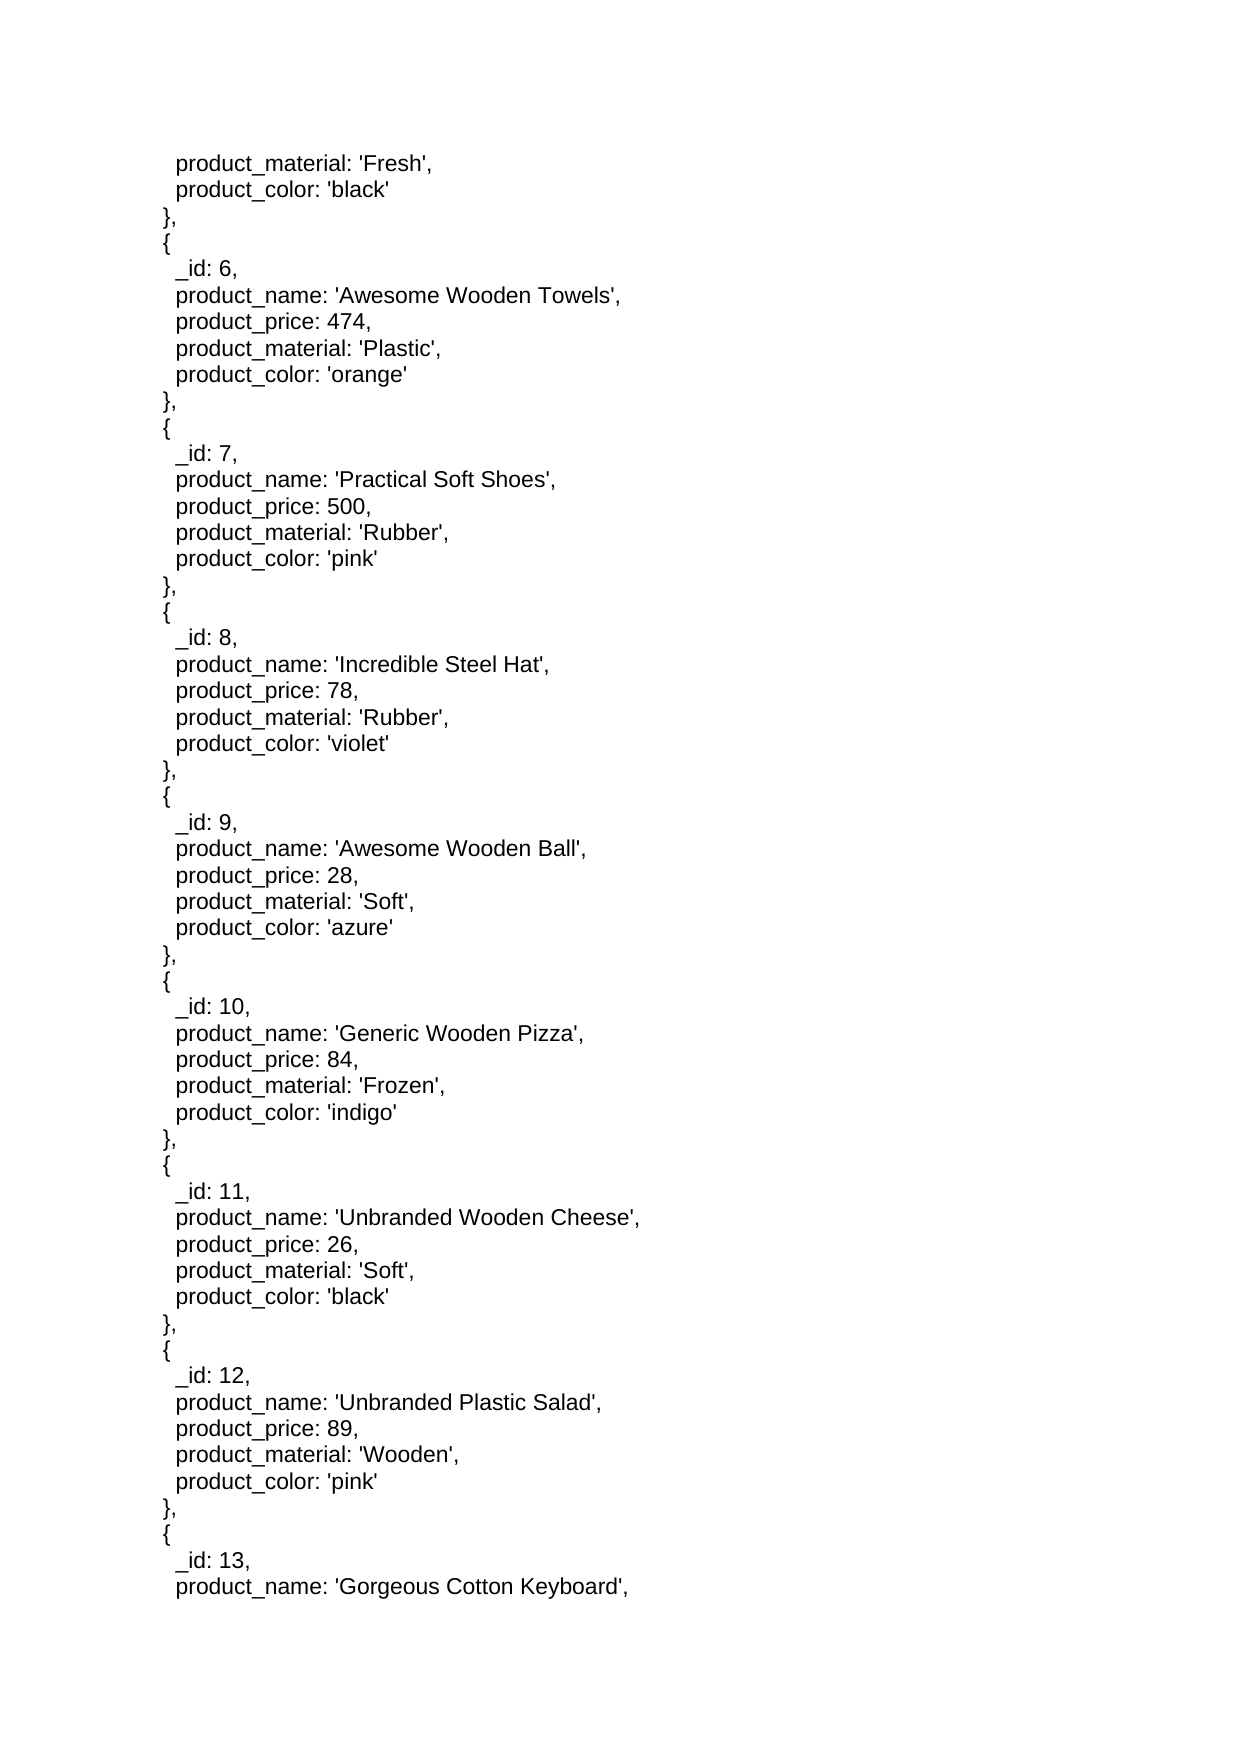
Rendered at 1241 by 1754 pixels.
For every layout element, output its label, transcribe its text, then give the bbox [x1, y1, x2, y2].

text product_name: 'Gorgeous Cotton Keyboard', [150, 1573, 1090, 1599]
text _id: 7, [150, 440, 1090, 466]
text product_name: 'Practical Soft Shoes', [150, 466, 1090, 493]
text product_material: 'Soft', [150, 888, 1090, 914]
text }, [150, 941, 1090, 967]
text }, [150, 1494, 1090, 1520]
text product_name: 'Incredible Steel Hat', [150, 651, 1090, 677]
text product_material: 'Rubber', [150, 519, 1090, 545]
text product_price: 26, [150, 1231, 1090, 1257]
text product_color: 'black' [150, 1283, 1090, 1309]
text _id: 10, [150, 993, 1090, 1020]
text _id: 9, [150, 809, 1090, 835]
text product_name: 'Generic Wooden Pizza', [150, 1020, 1090, 1046]
text product_material: 'Frozen', [150, 1072, 1090, 1099]
text { [150, 229, 1090, 255]
text _id: 12, [150, 1362, 1090, 1389]
text { [150, 413, 1090, 440]
text product_material: 'Soft', [150, 1257, 1090, 1283]
text product_color: 'azure' [150, 914, 1090, 941]
text product_price: 78, [150, 677, 1090, 703]
text product_name: 'Awesome Wooden Towels', [150, 282, 1090, 308]
text _id: 8, [150, 624, 1090, 651]
text product_price: 474, [150, 308, 1090, 334]
text }, [150, 1125, 1090, 1151]
text product_name: 'Awesome Wooden Ball', [150, 835, 1090, 862]
text { [150, 967, 1090, 993]
text product_color: 'pink' [150, 545, 1090, 572]
text product_name: 'Unbranded Plastic Salad', [150, 1389, 1090, 1415]
text product_color: 'orange' [150, 361, 1090, 387]
text { [150, 598, 1090, 624]
text product_price: 28, [150, 862, 1090, 888]
text product_name: 'Unbranded Wooden Cheese', [150, 1204, 1090, 1231]
text _id: 13, [150, 1547, 1090, 1573]
text product_color: 'indigo' [150, 1099, 1090, 1125]
text { [150, 1151, 1090, 1178]
text product_material: 'Rubber', [150, 703, 1090, 730]
text }, [150, 203, 1090, 229]
text product_material: 'Fresh', [150, 150, 1090, 176]
text product_color: 'violet' [150, 730, 1090, 756]
text product_color: 'pink' [150, 1468, 1090, 1494]
text product_material: 'Wooden', [150, 1441, 1090, 1468]
text }, [150, 756, 1090, 782]
text { [150, 782, 1090, 809]
text product_price: 500, [150, 493, 1090, 519]
text { [150, 1520, 1090, 1547]
text product_material: 'Plastic', [150, 334, 1090, 361]
text product_price: 89, [150, 1415, 1090, 1441]
text _id: 6, [150, 255, 1090, 282]
text }, [150, 387, 1090, 413]
text product_price: 84, [150, 1046, 1090, 1072]
text product_color: 'black' [150, 176, 1090, 203]
text }, [150, 572, 1090, 598]
text }, [150, 1309, 1090, 1336]
text { [150, 1336, 1090, 1362]
text _id: 11, [150, 1178, 1090, 1204]
